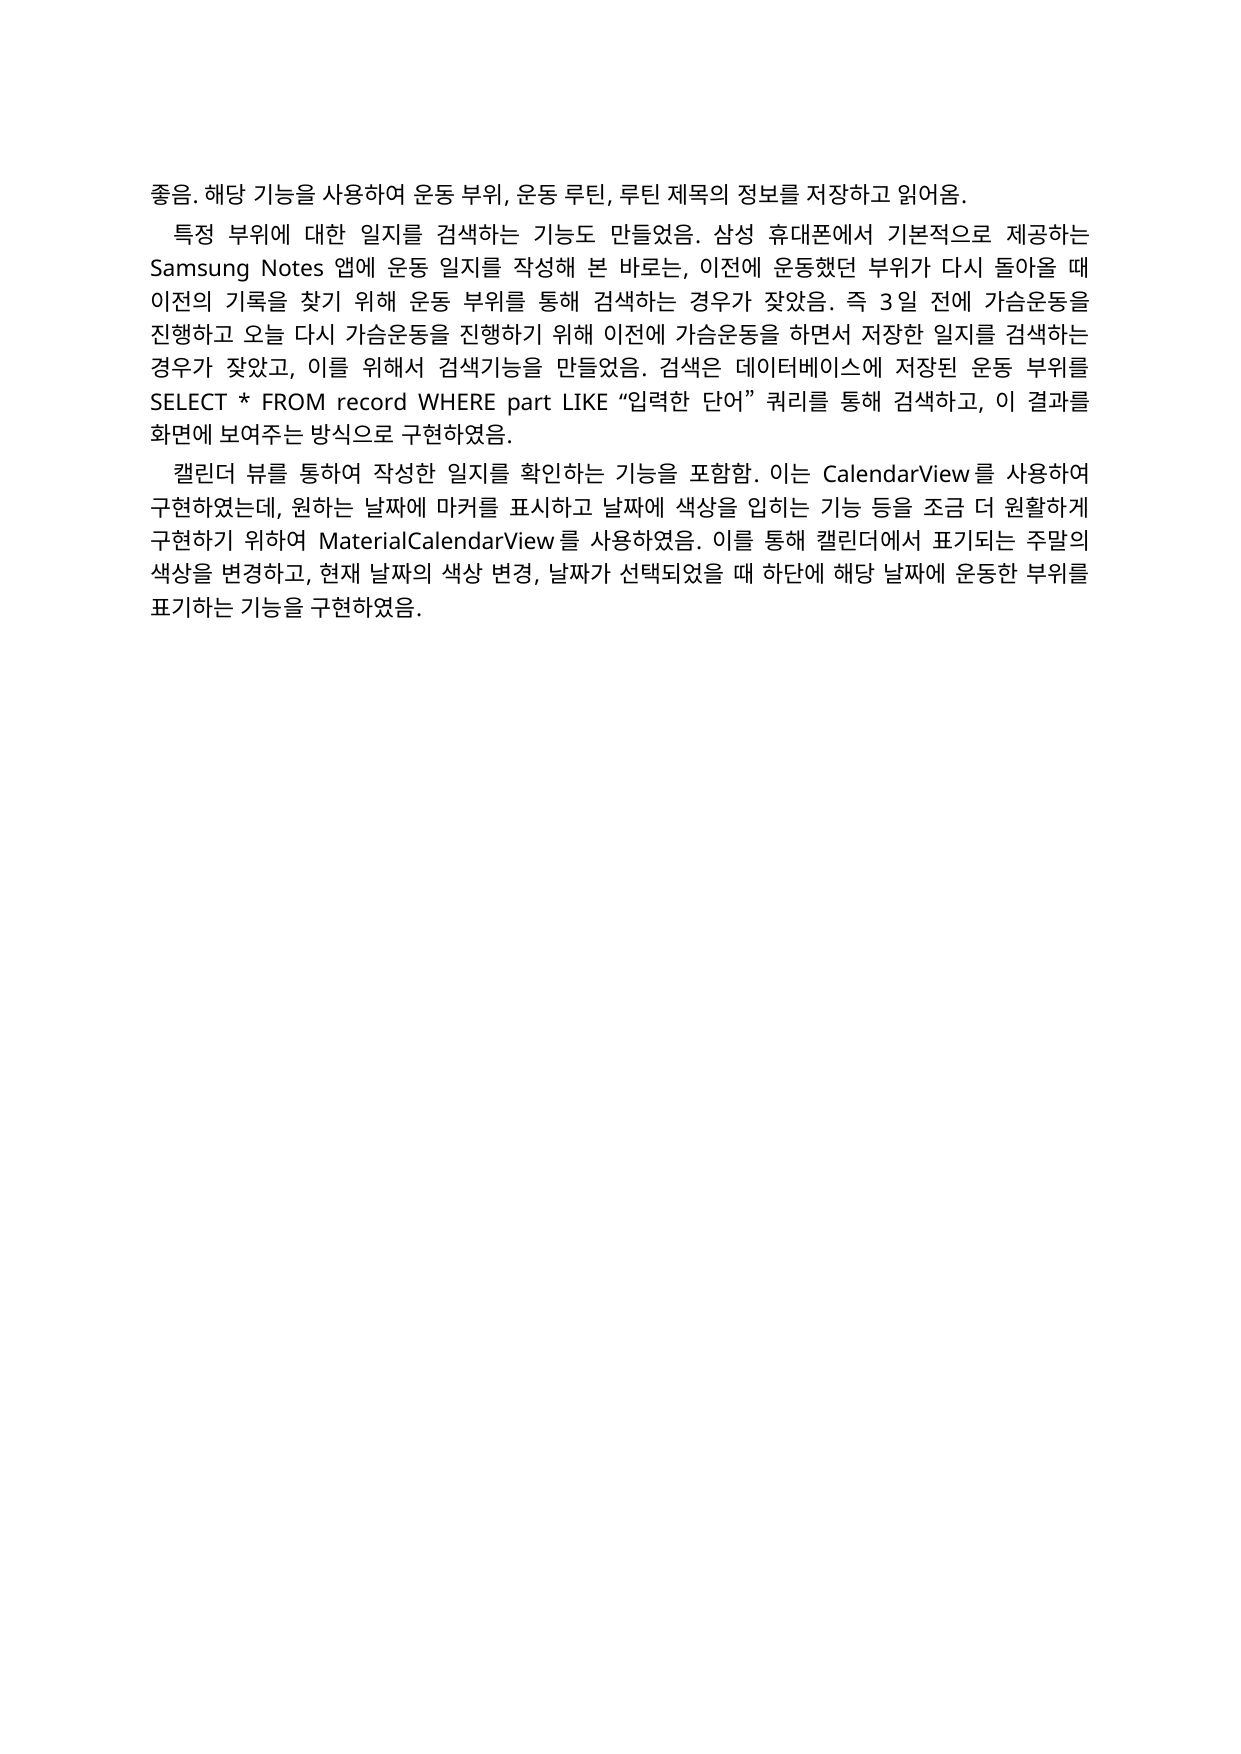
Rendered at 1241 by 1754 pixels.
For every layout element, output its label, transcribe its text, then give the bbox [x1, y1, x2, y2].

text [150, 177, 1090, 211]
text 특정 부위에 대한 일지를 검색하는 기능도 만들었음. 삼성 휴대폰에서 기본적으로 제공하는 Samsung Notes 앱에 운동 일지를 작성해 본 바로는, 이전에 운동했던 부위가 다시 돌아올 때 이전의 기록을 찾기 위해 운동 부위를 통해 검색하는 경우가 잦았음. 즉 3일 전에 가슴운동을 진행하고 오늘 다시 가슴운동을 진행하기 위해 이전에 가슴운동을 하면서 저장한 일지를 검색하는 경우가 잦았고, 이를 위해서 검색기능을 만들었음. 검색은 데이터베이스에 저장된 운동 부위를 SELECT * FROM record WHERE part LIKE “입력한 단어” 쿼리를 통해 검색하고, 이 결과를 화면에 보여주는 방식으로 구현하였음. [150, 217, 1090, 450]
text 캘린더 뷰를 통하여 작성한 일지를 확인하는 기능을 포함함. 이는 CalendarView를 사용하여 구현하였는데, 원하는 날짜에 마커를 표시하고 날짜에 색상을 입히는 기능 등을 조금 더 원활하게 구현하기 위하여 MaterialCalendarView를 사용하였음. 이를 통해 캘린더에서 표기되는 주말의 색상을 변경하고, 현재 날짜의 색상 변경, 날짜가 선택되었을 때 하단에 해당 날짜에 운동한 부위를 표기하는 기능을 구현하였음. [150, 456, 1090, 623]
